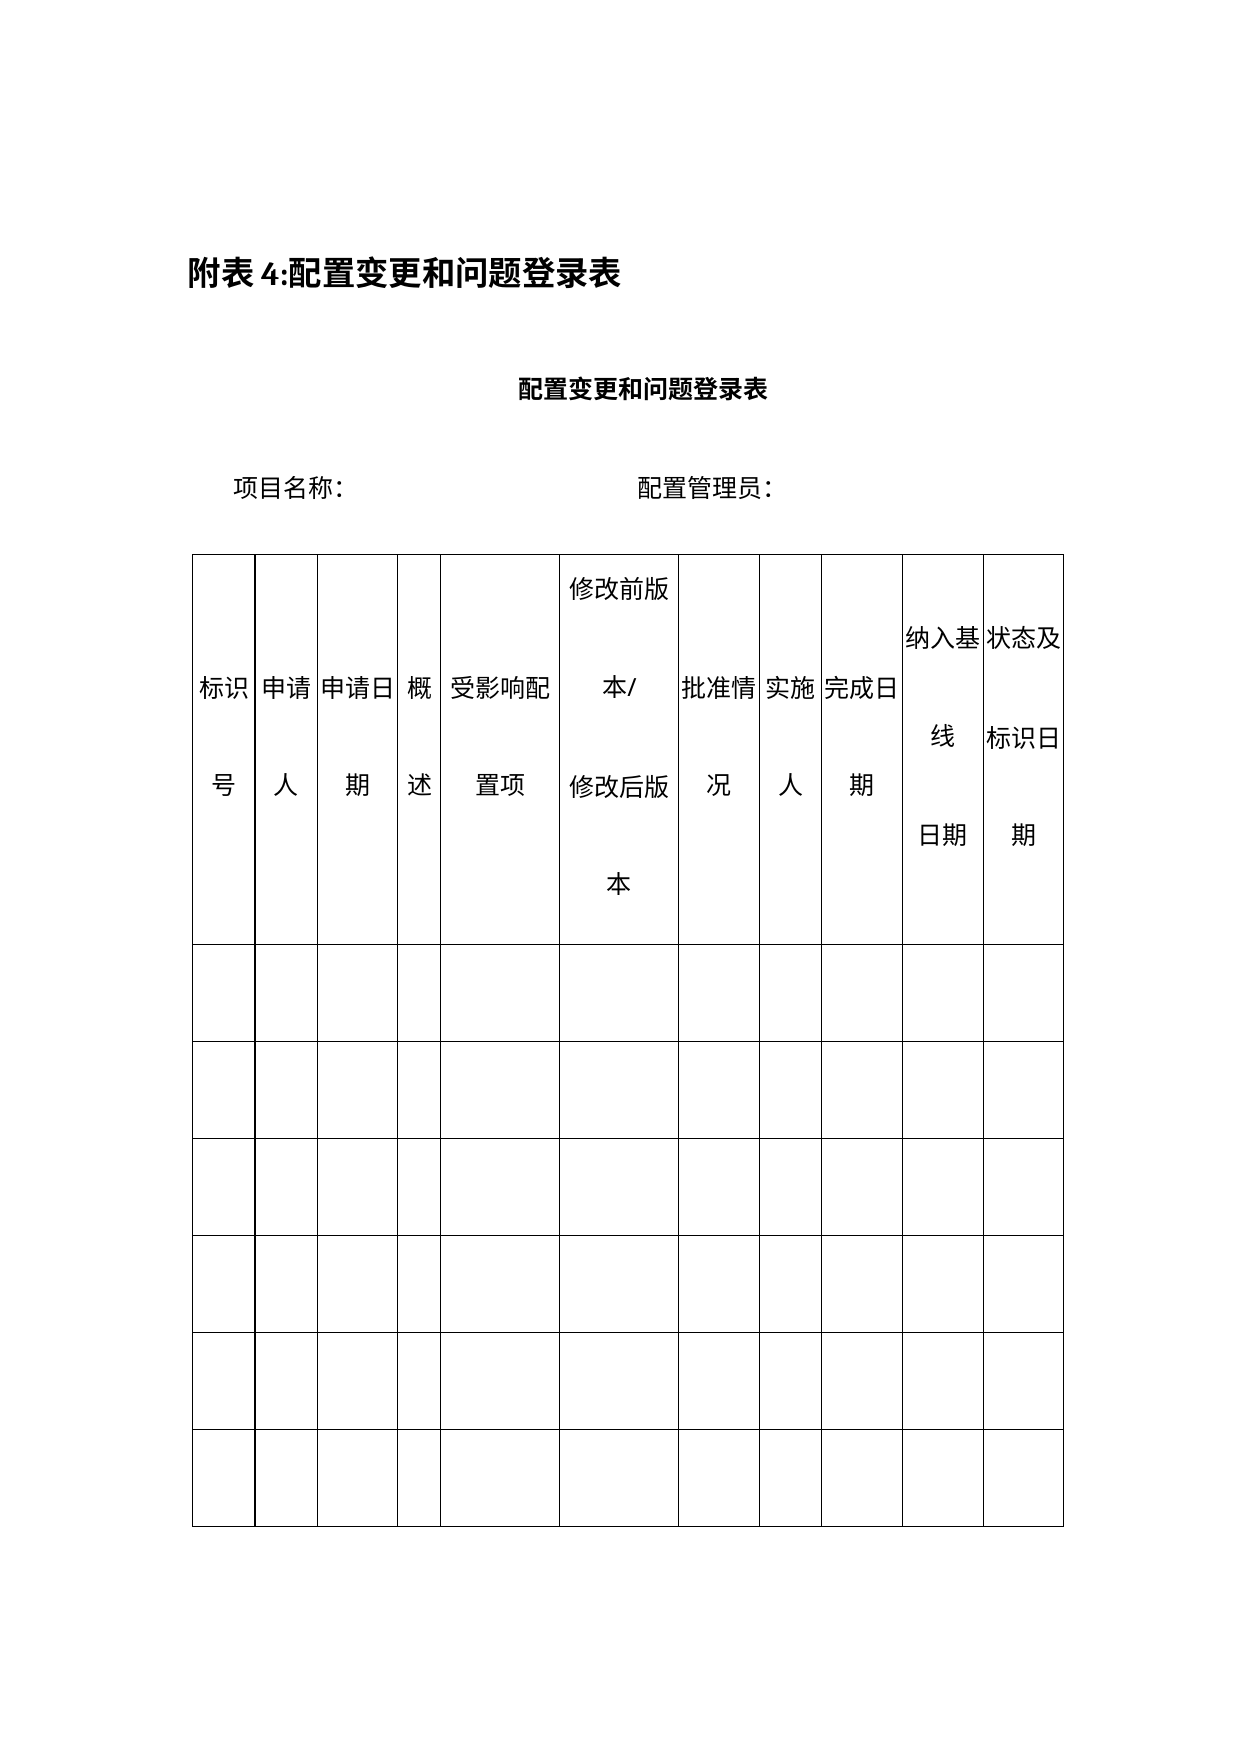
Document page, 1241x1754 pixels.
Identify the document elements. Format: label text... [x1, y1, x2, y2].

table_cell [318, 1236, 397, 1332]
table_cell [441, 1236, 559, 1332]
table_cell [193, 1430, 254, 1526]
table_cell [679, 1042, 759, 1138]
table_cell [903, 1139, 983, 1235]
table_cell [760, 1236, 821, 1332]
table_cell [398, 945, 440, 1041]
table_cell [256, 945, 317, 1041]
table_cell [193, 1139, 254, 1235]
table_cell [441, 1333, 559, 1429]
table_cell [256, 1236, 317, 1332]
table_header 状态及 标识日期 [984, 555, 1063, 944]
subtitle 附表4:配置变更和问题登录表 [187, 238, 1053, 303]
table_header 受影响配置项 [441, 555, 559, 944]
table_cell [903, 1042, 983, 1138]
table_cell [760, 1042, 821, 1138]
table_cell [193, 1333, 254, 1429]
table_cell [822, 1236, 902, 1332]
table_cell [679, 1333, 759, 1429]
table_cell [398, 1236, 440, 1332]
text 配置变更和问题登录表 [187, 355, 1053, 420]
table_header 完成日期 [822, 555, 902, 944]
table_cell [984, 1042, 1063, 1138]
table_cell [441, 1042, 559, 1138]
table_header 批准情况 [679, 555, 759, 944]
table_cell [318, 1042, 397, 1138]
table_cell [679, 1236, 759, 1332]
table_header 申请人 [256, 555, 317, 944]
table_cell [398, 1333, 440, 1429]
text 项目名称： 配置管理员： [187, 454, 1053, 519]
table_cell [822, 1333, 902, 1429]
table_cell [318, 945, 397, 1041]
table_cell [903, 1430, 983, 1526]
table_cell [984, 1333, 1063, 1429]
table_cell [256, 1042, 317, 1138]
table_cell [903, 945, 983, 1041]
table_cell [984, 945, 1063, 1041]
table_cell [760, 1430, 821, 1526]
table_header 概述 [398, 555, 440, 944]
table_cell [679, 1430, 759, 1526]
table_cell [398, 1042, 440, 1138]
table_cell [560, 1139, 678, 1235]
table_header 实施人 [760, 555, 821, 944]
table_cell [822, 945, 902, 1041]
table_cell [318, 1333, 397, 1429]
table_cell [560, 1333, 678, 1429]
table_cell [560, 1042, 678, 1138]
table_cell [318, 1139, 397, 1235]
table_cell [256, 1333, 317, 1429]
table_header 申请日期 [318, 555, 397, 944]
table_cell [441, 945, 559, 1041]
table_cell [398, 1430, 440, 1526]
table_cell [193, 945, 254, 1041]
table_cell [256, 1430, 317, 1526]
table_cell [318, 1430, 397, 1526]
table_cell [984, 1236, 1063, 1332]
table_cell [679, 1139, 759, 1235]
table_header 标识号 [193, 555, 254, 944]
table_cell [193, 1236, 254, 1332]
table_header 修改前版本/ 修改后版本 [560, 555, 678, 944]
table_cell [441, 1139, 559, 1235]
table_cell [760, 945, 821, 1041]
table_cell [560, 945, 678, 1041]
table_cell [903, 1333, 983, 1429]
table_cell [441, 1430, 559, 1526]
table_cell [560, 1236, 678, 1332]
table_cell [193, 1042, 254, 1138]
table_cell [822, 1042, 902, 1138]
table_cell [398, 1139, 440, 1235]
table_cell [903, 1236, 983, 1332]
table_cell [760, 1139, 821, 1235]
table_cell [760, 1333, 821, 1429]
table_cell [256, 1139, 317, 1235]
table_cell [822, 1139, 902, 1235]
table_header 纳入基线 日期 [903, 555, 983, 944]
table_cell [679, 945, 759, 1041]
table_cell [984, 1139, 1063, 1235]
table_cell [560, 1430, 678, 1526]
table_cell [984, 1430, 1063, 1526]
table_cell [822, 1430, 902, 1526]
